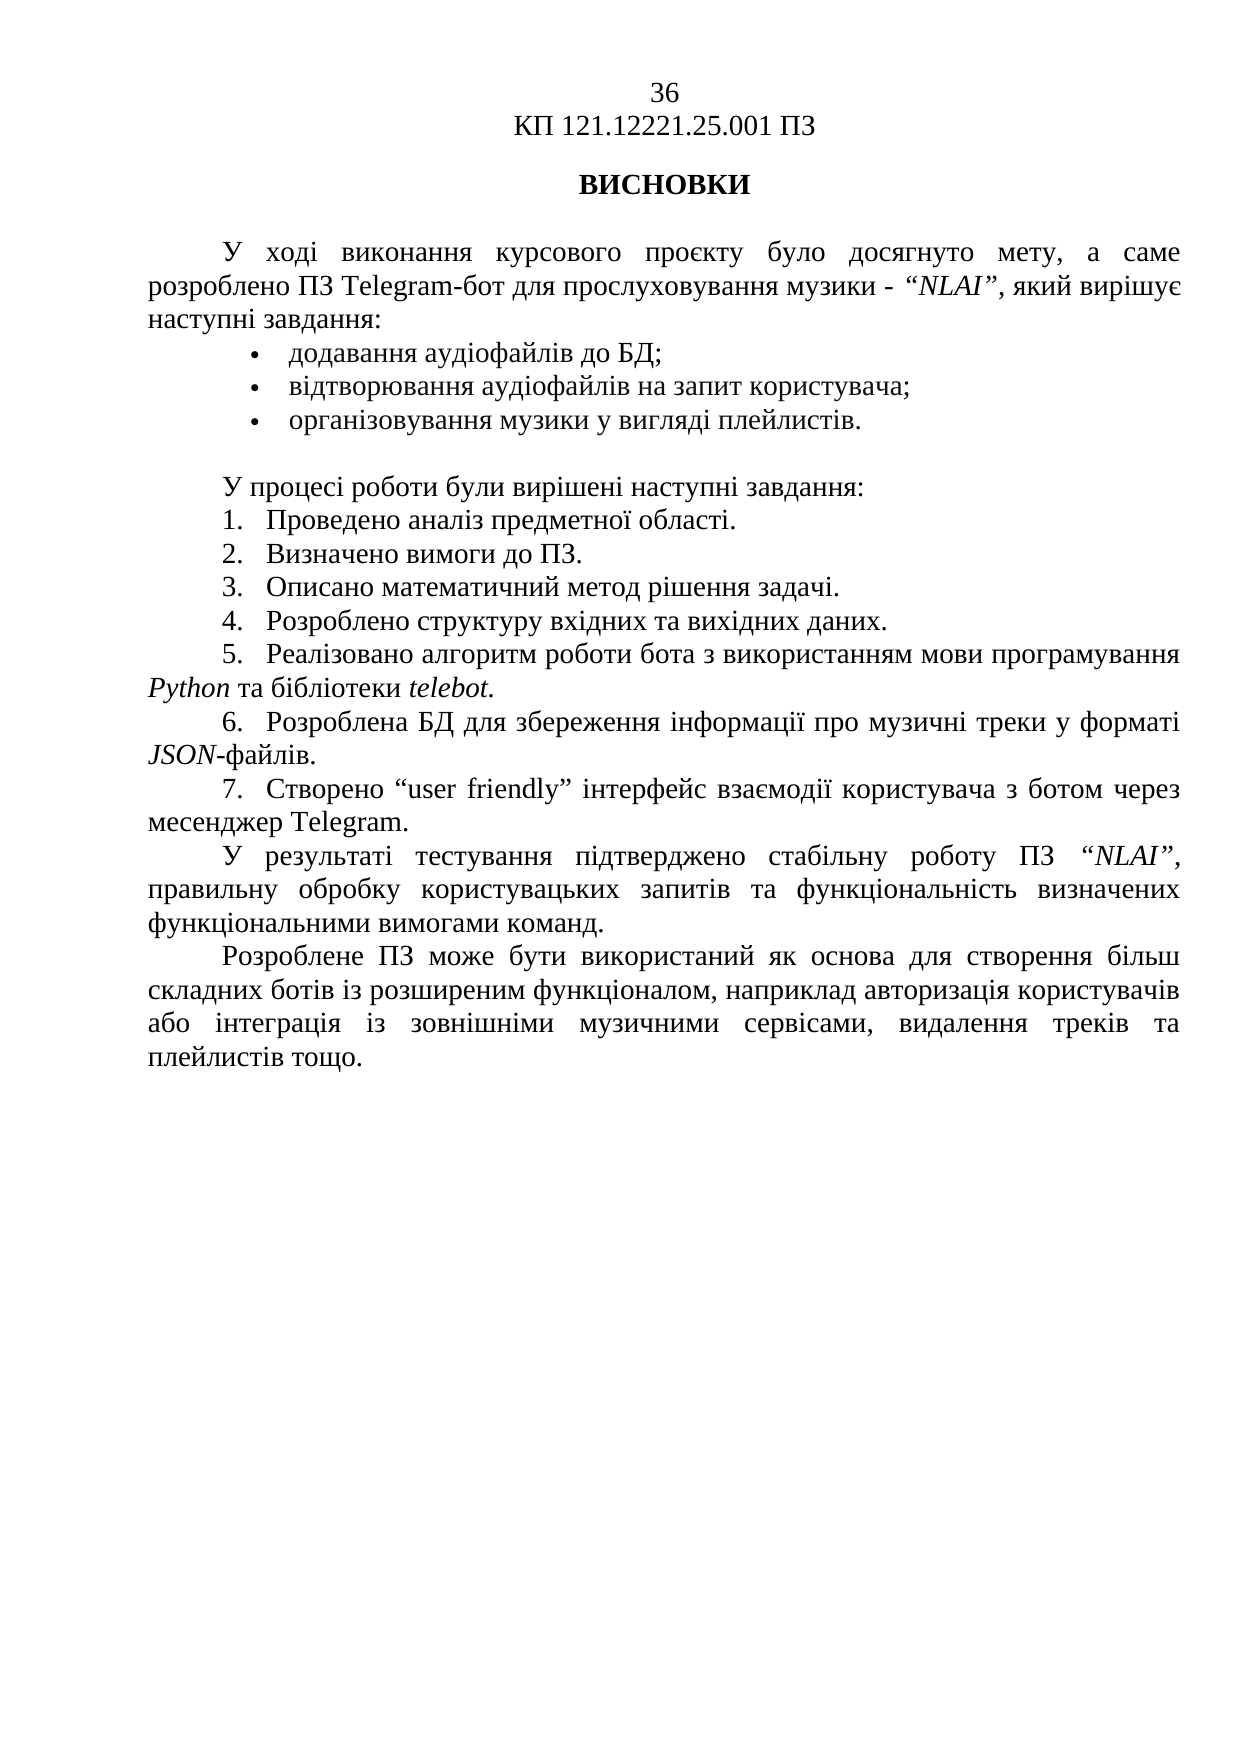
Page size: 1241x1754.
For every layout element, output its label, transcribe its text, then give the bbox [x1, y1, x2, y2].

list Створено “user friendly” інтерфейс взаємодії користувача з ботом через месенджер Telegram. [148, 771, 1181, 838]
list відтворювання аудіофайлів на запит користувача; [251, 368, 1181, 402]
text У ході виконання курсового проєкту було досягнуто мету, а саме розроблено ПЗ Telegram-бот для прослуховування музики - “NLAI”, який вирішує наступні завдання: [148, 234, 1181, 335]
list Розроблена БД для збереження інформації про музичні треки у форматі JSON-файлів. [148, 704, 1181, 771]
text У процесі роботи були вирішені наступні завдання: [148, 469, 1181, 502]
list Проведено аналіз предметної області. [148, 502, 1181, 536]
list організовування музики у вигляді плейлистів. [251, 402, 1181, 435]
text Розроблене ПЗ може бути використаний як основа для створення більш складних ботів із розширеним функціоналом, наприклад авторизація користувачів або інтеграція із зовнішніми музичними сервісами, видалення треків та плейлистів тощо. [148, 938, 1181, 1073]
list Розроблено структуру вхідних та вихідних даних. [148, 603, 1181, 637]
text У результаті тестування підтверджено стабільну роботу ПЗ “NLAI”, правильну обробку користувацьких запитів та функціональність визначених функціональними вимогами команд. [148, 838, 1181, 938]
list Реалізовано алгоритм роботи бота з використанням мови програмування Python та бібліотеки telebot. [148, 637, 1181, 704]
list додавання аудіофайлів до БД; [251, 335, 1181, 368]
list Описано математичний метод рішення задачі. [148, 569, 1181, 603]
list Визначено вимоги до ПЗ. [148, 536, 1181, 569]
text ВИСНОВКИ [148, 167, 1181, 201]
